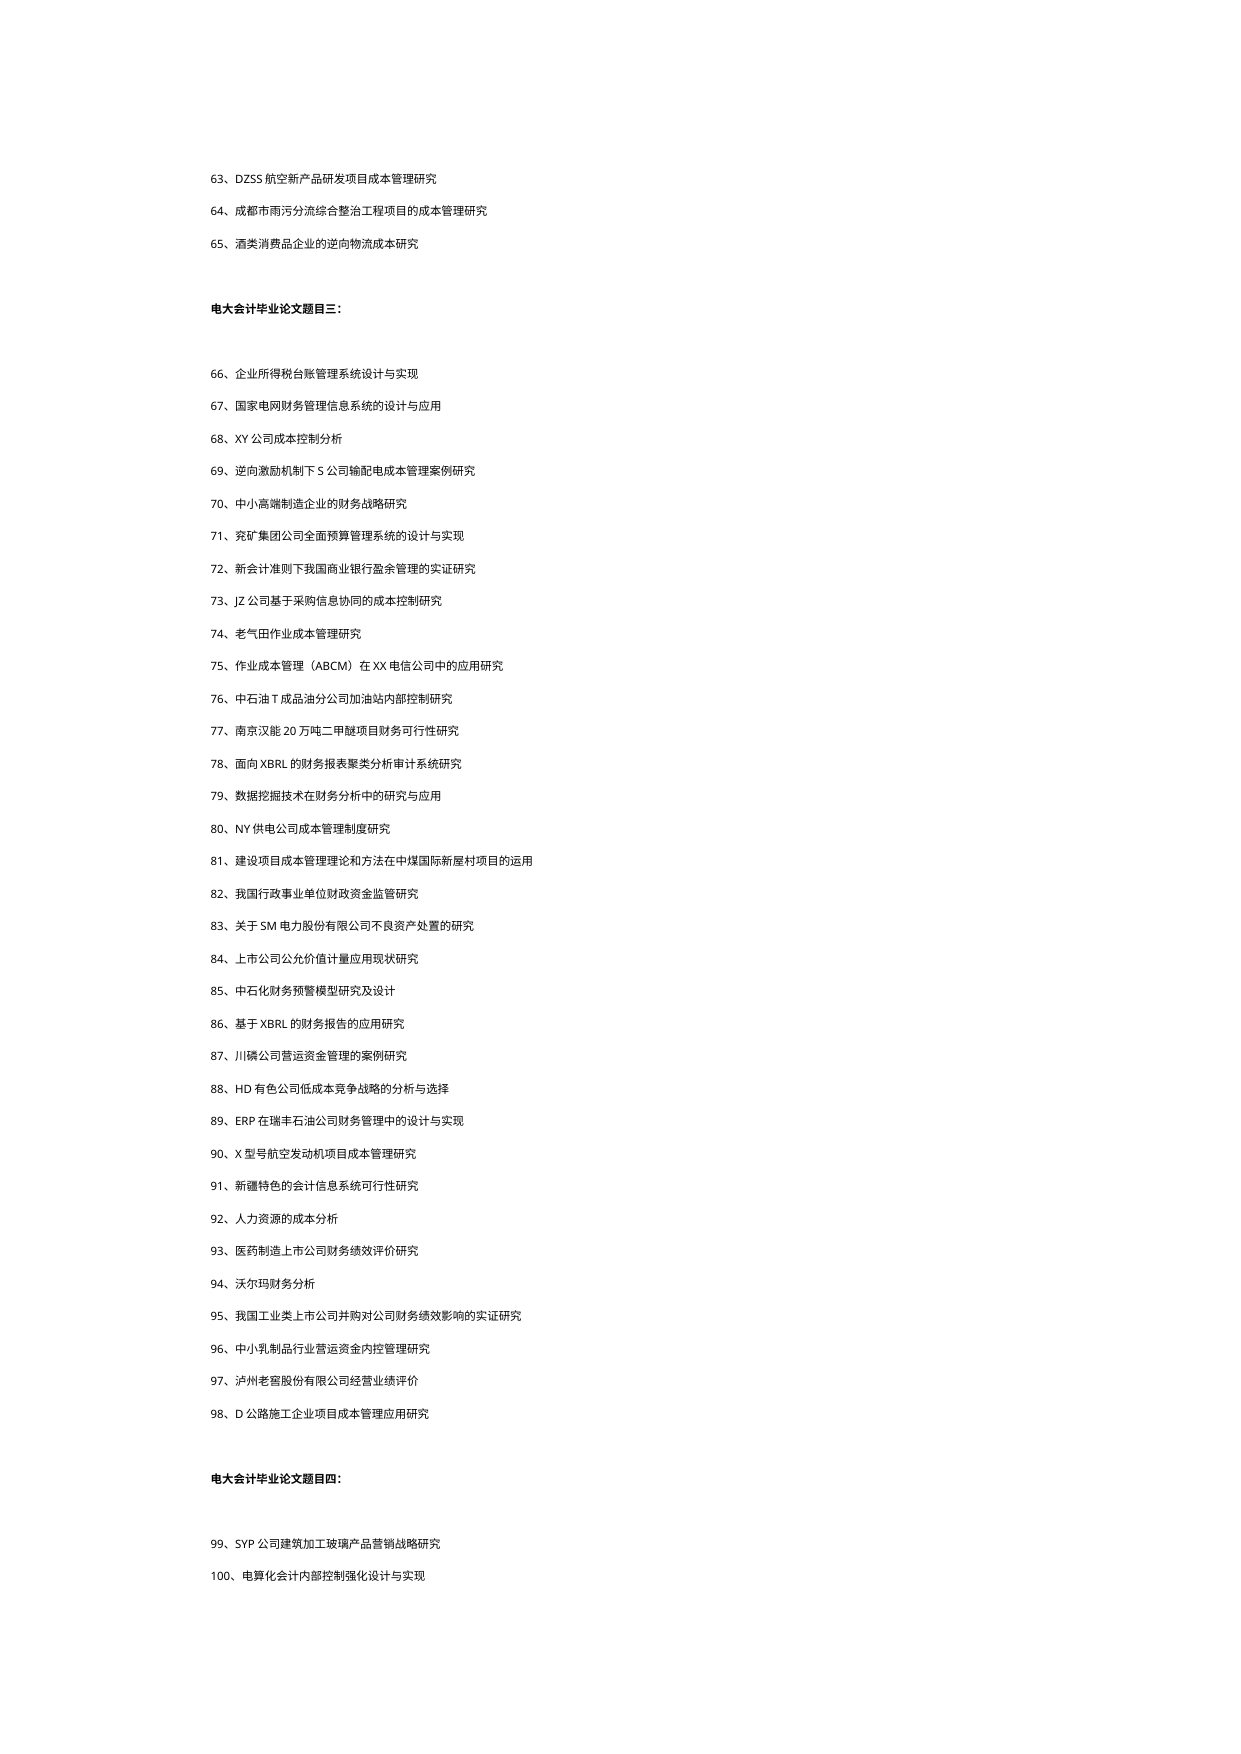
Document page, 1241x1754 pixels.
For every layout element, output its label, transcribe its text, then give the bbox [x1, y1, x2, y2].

text 95、我国工业类上市公司并购对公司财务绩效影响的实证研究 [187, 1299, 1053, 1332]
text 96、中小乳制品行业营运资金内控管理研究 [187, 1332, 1053, 1364]
text 86、基于XBRL的财务报告的应用研究 [187, 1007, 1053, 1039]
text 83、关于SM电力股份有限公司不良资产处置的研究 [187, 909, 1053, 942]
text 66、企业所得税台账管理系统设计与实现 [187, 357, 1053, 389]
text 电大会计毕业论文题目四： [187, 1462, 1053, 1494]
text 79、数据挖掘技术在财务分析中的研究与应用 [187, 779, 1053, 812]
text 93、医药制造上市公司财务绩效评价研究 [187, 1234, 1053, 1267]
text 77、南京汉能20万吨二甲醚项目财务可行性研究 [187, 714, 1053, 747]
text 100、电算化会计内部控制强化设计与实现 [187, 1559, 1053, 1592]
text 67、国家电网财务管理信息系统的设计与应用 [187, 389, 1053, 422]
text 91、新疆特色的会计信息系统可行性研究 [187, 1169, 1053, 1202]
text 90、X型号航空发动机项目成本管理研究 [187, 1137, 1053, 1169]
text 99、SYP公司建筑加工玻璃产品营销战略研究 [187, 1527, 1053, 1559]
text 64、成都市雨污分流综合整治工程项目的成本管理研究 [187, 194, 1053, 227]
text 69、逆向激励机制下S公司输配电成本管理案例研究 [187, 454, 1053, 487]
text 76、中石油T成品油分公司加油站内部控制研究 [187, 682, 1053, 714]
text 电大会计毕业论文题目三： [187, 292, 1053, 324]
text 68、XY公司成本控制分析 [187, 422, 1053, 454]
text 81、建设项目成本管理理论和方法在中煤国际新屋村项目的运用 [187, 844, 1053, 877]
text 71、兖矿集团公司全面预算管理系统的设计与实现 [187, 519, 1053, 552]
text 65、酒类消费品企业的逆向物流成本研究 [187, 227, 1053, 259]
text 75、作业成本管理（ABCM）在XX电信公司中的应用研究 [187, 649, 1053, 682]
text 92、人力资源的成本分析 [187, 1202, 1053, 1234]
text 80、NY供电公司成本管理制度研究 [187, 812, 1053, 844]
text 84、上市公司公允价值计量应用现状研究 [187, 942, 1053, 974]
text 78、面向XBRL的财务报表聚类分析审计系统研究 [187, 747, 1053, 779]
text 97、泸州老窖股份有限公司经营业绩评价 [187, 1364, 1053, 1397]
text 85、中石化财务预警模型研究及设计 [187, 974, 1053, 1007]
text 82、我国行政事业单位财政资金监管研究 [187, 877, 1053, 909]
text 74、老气田作业成本管理研究 [187, 617, 1053, 649]
text 63、DZSS航空新产品研发项目成本管理研究 [187, 162, 1053, 194]
text 87、川磷公司营运资金管理的案例研究 [187, 1039, 1053, 1072]
text 94、沃尔玛财务分析 [187, 1267, 1053, 1299]
text 89、ERP在瑞丰石油公司财务管理中的设计与实现 [187, 1104, 1053, 1137]
text 88、HD有色公司低成本竞争战略的分析与选择 [187, 1072, 1053, 1104]
text 98、D公路施工企业项目成本管理应用研究 [187, 1397, 1053, 1429]
text 73、JZ公司基于采购信息协同的成本控制研究 [187, 584, 1053, 617]
text 72、新会计准则下我国商业银行盈余管理的实证研究 [187, 552, 1053, 584]
text 70、中小高端制造企业的财务战略研究 [187, 487, 1053, 519]
